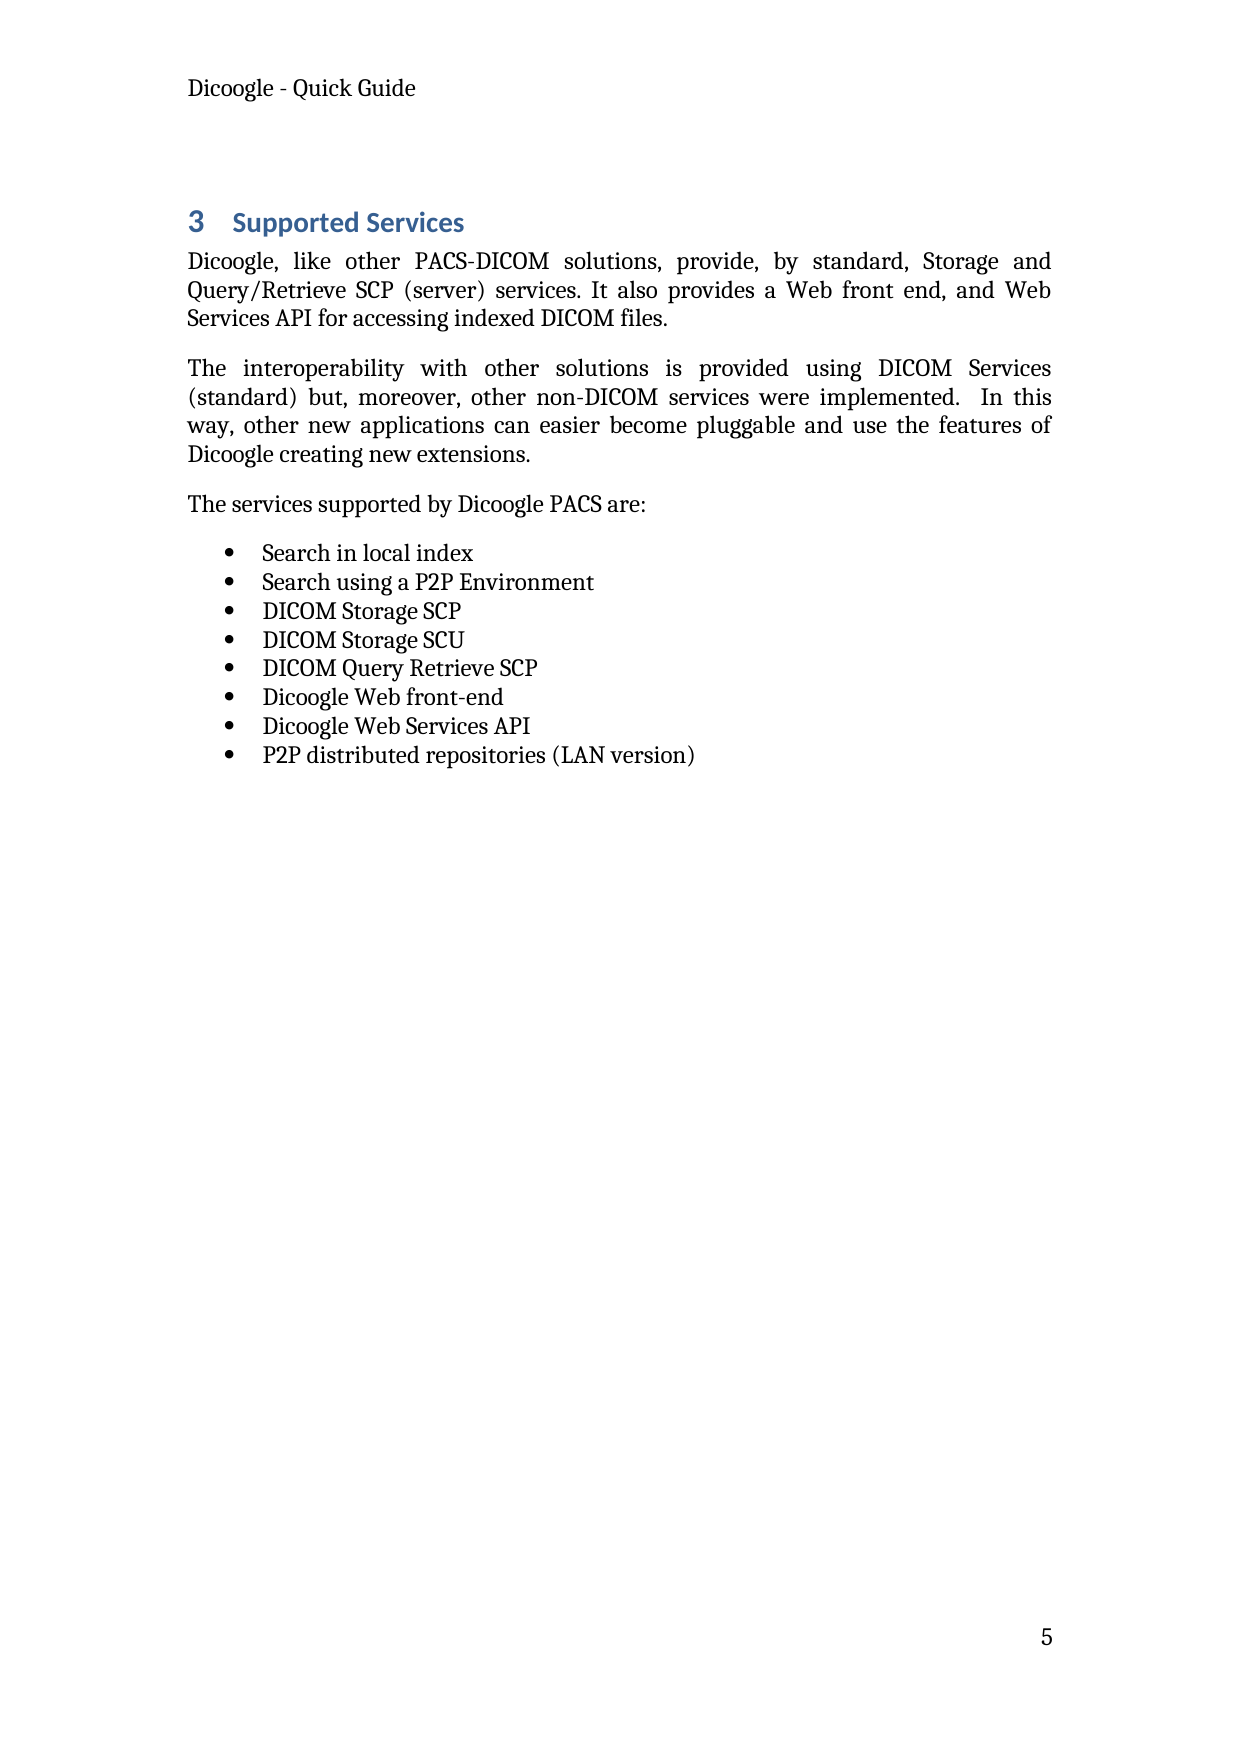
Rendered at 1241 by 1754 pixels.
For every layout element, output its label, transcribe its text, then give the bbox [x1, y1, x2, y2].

list DICOM Storage SCU [225, 626, 1053, 654]
list Search in local index [225, 539, 1053, 568]
text Dicoogle, like other PACS-DICOM solutions, provide, by standard, Storage and Query/Retrieve SCP (server) services. It also provides a Web front end, and Web Services API for accessing indexed DICOM files. [187, 247, 1053, 333]
text The services supported by Dicoogle PACS are: [187, 490, 1053, 518]
list Dicoogle Web Services API [225, 712, 1053, 741]
list P2P distributed repositories (LAN version) [225, 741, 1053, 769]
subtitle Supported Services [187, 200, 1053, 241]
list Search using a P2P Environment [225, 568, 1053, 597]
list Dicoogle Web front-end [225, 683, 1053, 712]
text The interoperability with other solutions is provided using DICOM Services (standard) but, moreover, other non-DICOM services were implemented. In this way, other new applications can easier become pluggable and use the features of Dicoogle creating new extensions. [187, 354, 1053, 469]
list DICOM Storage SCP [225, 597, 1053, 626]
list DICOM Query Retrieve SCP [225, 654, 1053, 683]
